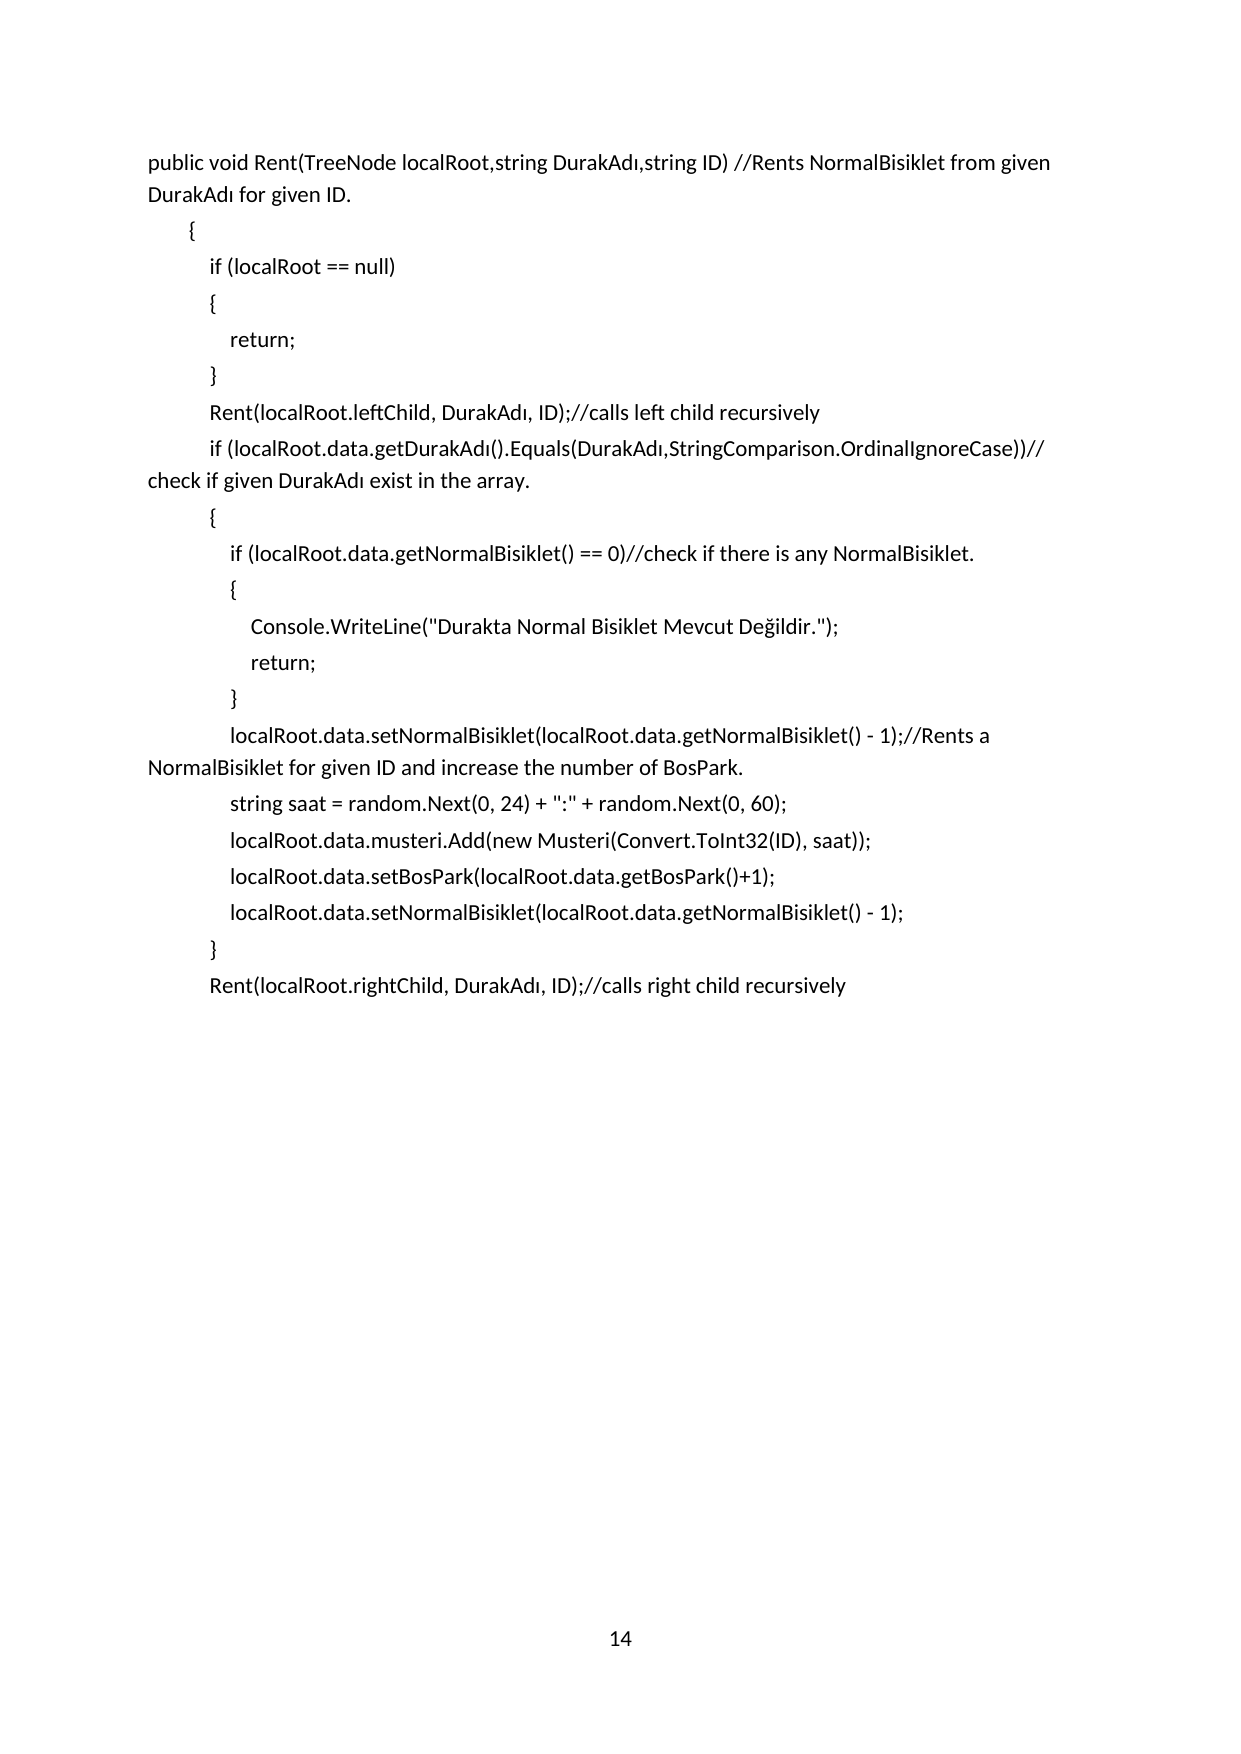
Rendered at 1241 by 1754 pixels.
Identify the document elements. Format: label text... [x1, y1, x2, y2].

subtitle public void Rent(TreeNode localRoot,string DurakAdı,string ID) //Rents NormalBisiklet from given DurakAdı for given ID. [148, 148, 1093, 208]
subtitle localRoot.data.setNormalBisiklet(localRoot.data.getNormalBisiklet() - 1);//Rents a NormalBisiklet for given ID and increase the number of BosPark. [148, 721, 1093, 781]
subtitle Rent(localRoot.rightChild, DurakAdı, ID);//calls right child recursively [148, 971, 1093, 999]
subtitle } [148, 684, 1093, 713]
subtitle localRoot.data.setBosPark(localRoot.data.getBosPark()+1); [148, 862, 1093, 890]
subtitle Rent(localRoot.leftChild, DurakAdı, ID);//calls left child recursively [148, 398, 1093, 426]
subtitle string saat = random.Next(0, 24) + ":" + random.Next(0, 60); [148, 789, 1093, 817]
subtitle localRoot.data.setNormalBisiklet(localRoot.data.getNormalBisiklet() - 1); [148, 898, 1093, 927]
subtitle { [148, 216, 1093, 244]
subtitle localRoot.data.musteri.Add(new Musteri(Convert.ToInt32(ID), saat)); [148, 826, 1093, 854]
subtitle } [148, 935, 1093, 963]
subtitle } [148, 362, 1093, 389]
subtitle { [148, 576, 1093, 603]
subtitle return; [148, 325, 1093, 353]
subtitle if (localRoot.data.getDurakAdı().Equals(DurakAdı,StringComparison.OrdinalIgnoreCase))//check if given DurakAdı exist in the array. [148, 434, 1093, 494]
subtitle { [148, 503, 1093, 531]
subtitle { [148, 289, 1093, 317]
subtitle if (localRoot == null) [148, 252, 1093, 281]
subtitle Console.WriteLine("Durakta Normal Bisiklet Mevcut Değildir."); [148, 612, 1093, 640]
subtitle return; [148, 648, 1093, 676]
subtitle if (localRoot.data.getNormalBisiklet() == 0)//check if there is any NormalBisiklet. [148, 539, 1093, 567]
